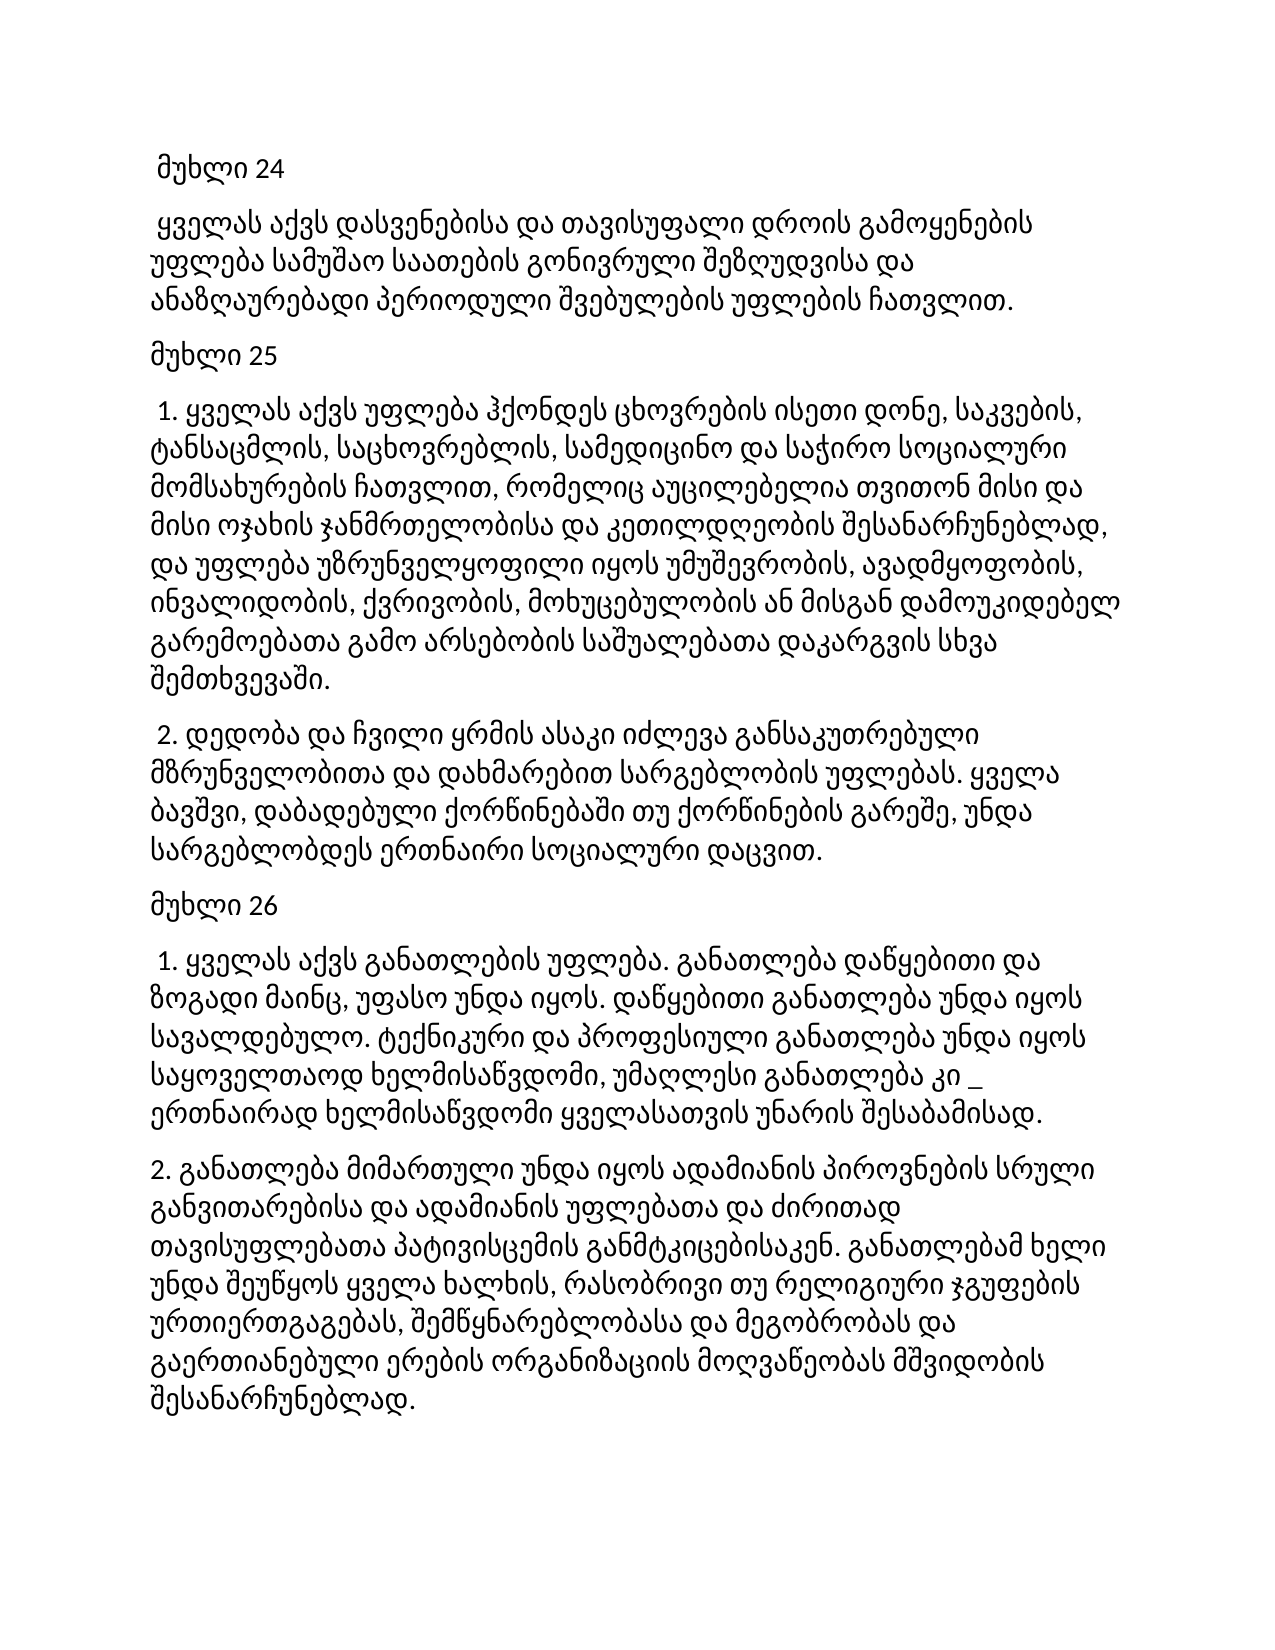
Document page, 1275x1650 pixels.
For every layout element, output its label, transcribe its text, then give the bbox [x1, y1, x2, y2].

text 1. ყველას აქვს განათლების უფლება. განათლება დაწყებითი და ზოგადი მაინც, უფასო უნდა იყოს. დაწყებითი განათლება უნდა იყოს სავალდებულო. ტექნიკური და პროფესიული განათლება უნდა იყოს საყოველთაოდ ხელმისაწვდომი, უმაღლესი განათლება კი _ ერთნაირად ხელმისაწვდომი ყველასათვის უნარის შესაბამისად. [150, 942, 1125, 1131]
text მუხლი 26 [150, 887, 1125, 922]
text 2. განათლება მიმართული უნდა იყოს ადამიანის პიროვნების სრული განვითარებისა და ადამიანის უფლებათა და ძირითად თავისუფლებათა პატივისცემის განმტკიცებისაკენ. განათლებამ ხელი უნდა შეუწყოს ყველა ხალხის, რასობრივი თუ რელიგიური ჯგუფების ურთიერთგაგებას, შემწყნარებლობასა და მეგობრობას და გაერთიანებული ერების ორგანიზაციის მოღვაწეობას მშვიდობის შესანარჩუნებლად. [150, 1151, 1125, 1417]
text 1. ყველას აქვს უფლება ჰქონდეს ცხოვრების ისეთი დონე, საკვების, ტანსაცმლის, საცხოვრებლის, სამედიცინო და საჭირო სოციალური მომსახურების ჩათვლით, რომელიც აუცილებელია თვითონ მისი და მისი ოჯახის ჯანმრთელობისა და კეთილდღეობის შესანარჩუნებლად, და უფლება უზრუნველყოფილი იყოს უმუშევრობის, ავადმყოფობის, ინვალიდობის, ქვრივობის, მოხუცებულობის ან მისგან დამოუკიდებელ გარემოებათა გამო არსებობის საშუალებათა დაკარგვის სხვა შემთხვევაში. [150, 392, 1125, 697]
text 2. დედობა და ჩვილი ყრმის ასაკი იძლევა განსაკუთრებული მზრუნველობითა და დახმარებით სარგებლობის უფლებას. ყველა ბავშვი, დაბადებული ქორწინებაში თუ ქორწინების გარეშე, უნდა სარგებლობდეს ერთნაირი სოციალური დაცვით. [150, 716, 1125, 867]
text ყველას აქვს დასვენებისა და თავისუფალი დროის გამოყენების უფლება სამუშაო საათების გონივრული შეზღუდვისა და ანაზღაურებადი პერიოდული შვებულების უფლების ჩათვლით. [150, 205, 1125, 318]
text მუხლი 25 [150, 337, 1125, 373]
text მუხლი 24 [150, 150, 1125, 186]
